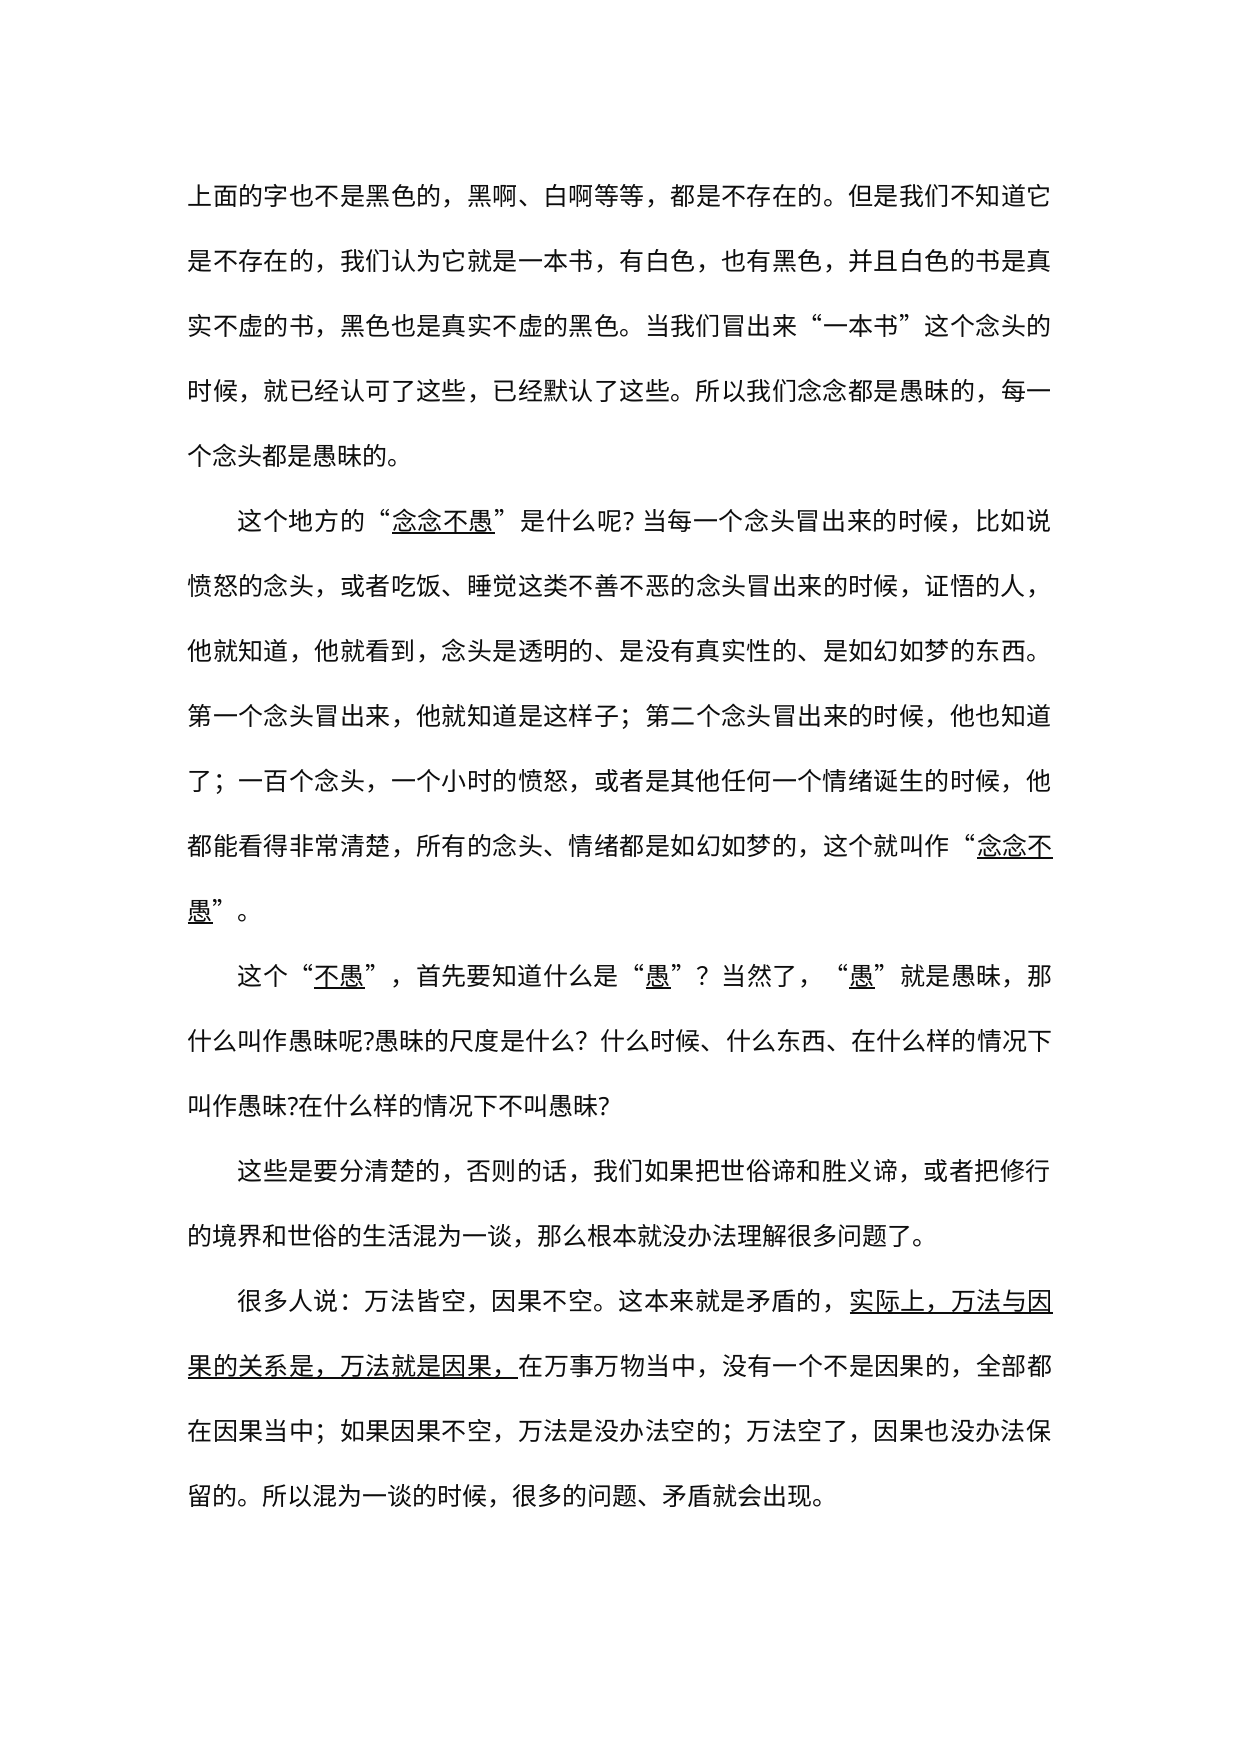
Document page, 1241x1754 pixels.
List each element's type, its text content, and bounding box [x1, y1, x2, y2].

text 这个“不愚”，首先要知道什么是“愚”？当然了，“愚”就是愚昧，那什么叫作愚昧呢?愚昧的尺度是什么？什么时候、什么东西、在什么样的情况下叫作愚昧?在什么样的情况下不叫愚昧? [187, 942, 1053, 1137]
text 这些是要分清楚的，否则的话，我们如果把世俗谛和胜义谛，或者把修行的境界和世俗的生活混为一谈，那么根本就没办法理解很多问题了。 [187, 1137, 1053, 1267]
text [187, 162, 1053, 487]
text 这个地方的“念念不愚”是什么呢? 当每一个念头冒出来的时候，比如说愤怒的念头，或者吃饭、睡觉这类不善不恶的念头冒出来的时候，证悟的人，他就知道，他就看到，念头是透明的、是没有真实性的、是如幻如梦的东西。第一个念头冒出来，他就知道是这样子；第二个念头冒出来的时候，他也知道了；一百个念头，一个小时的愤怒，或者是其他任何一个情绪诞生的时候，他都能看得非常清楚，所有的念头、情绪都是如幻如梦的，这个就叫作“念念不愚”。 [187, 487, 1053, 942]
text 很多人说：万法皆空，因果不空。这本来就是矛盾的，实际上，万法与因果的关系是，万法就是因果，在万事万物当中，没有一个不是因果的，全部都在因果当中；如果因果不空，万法是没办法空的；万法空了，因果也没办法保留的。所以混为一谈的时候，很多的问题、矛盾就会出现。 [187, 1267, 1053, 1527]
